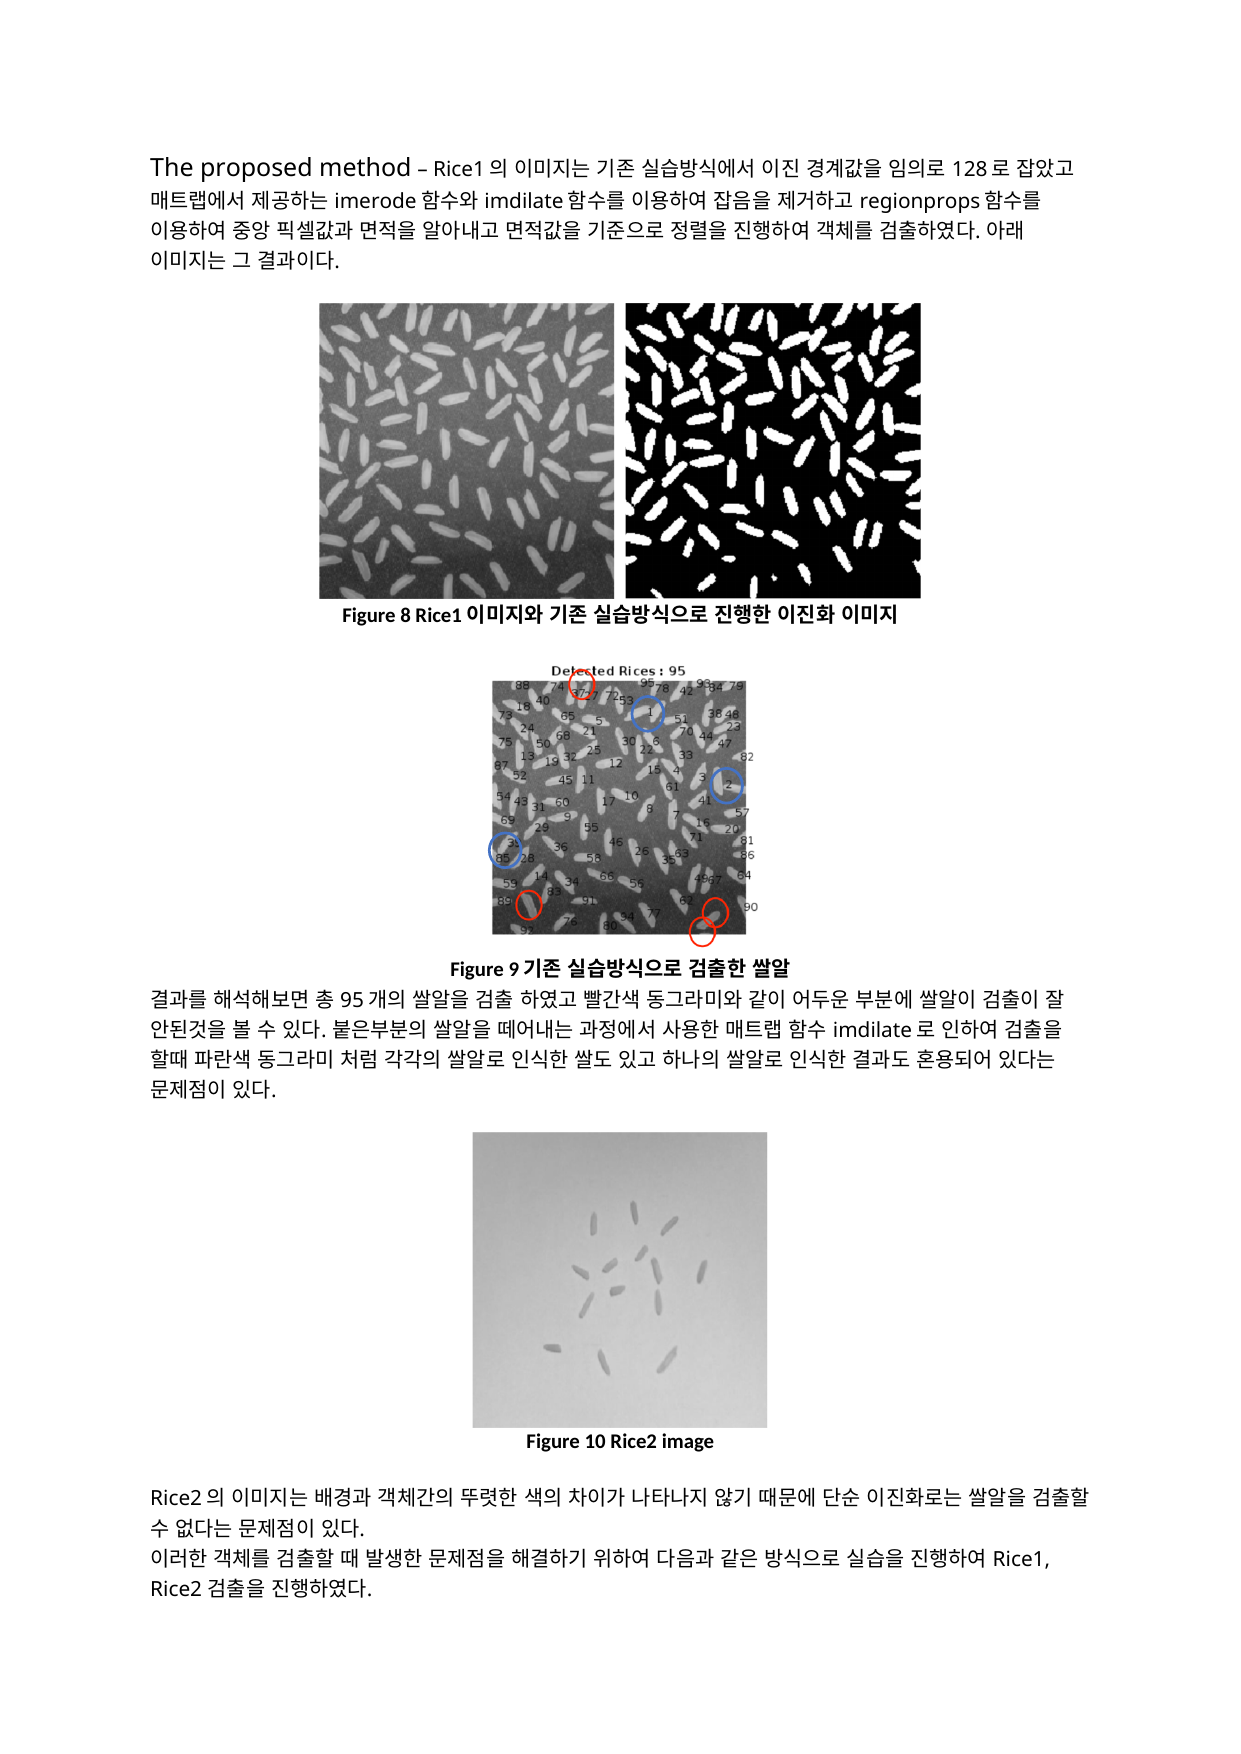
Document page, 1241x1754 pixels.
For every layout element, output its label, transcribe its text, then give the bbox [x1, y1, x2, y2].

picture [472, 1132, 768, 1428]
text Rice2의 이미지는 배경과 객체간의 뚜렷한 색의 차이가 나타나지 않기 때문에 단순 이진화로는 쌀알을 검출할 수 없다는 문제점이 있다. [150, 1482, 1090, 1542]
text The proposed method – Rice1의 이미지는 기존 실습방식에서 이진 경계값을 임의로 128로 잡았고 매트랩에서 제공하는 imerode함수와 imdilate함수를 이용하여 잡음을 제거하고 regionprops함수를 이용하여 중앙 픽셀값과 면적을 알아내고 면적값을 기준으로 정렬을 진행하여 객체를 검출하였다. 아래 이미지는 그 결과이다. [150, 150, 1090, 275]
picture [625, 303, 921, 599]
text Figure 9 기존 실습방식으로 검출한 쌀알 [150, 953, 1090, 983]
text 이러한 객체를 검출할 때 발생한 문제점을 해결하기 위하여 다음과 같은 방식으로 실습을 진행하여 Rice1, Rice2 검출을 진행하였다. [150, 1542, 1090, 1603]
text Figure 8 Rice1 이미지와 기존 실습방식으로 진행한 이진화 이미지 [150, 599, 1090, 629]
picture [319, 303, 615, 599]
text 결과를 해석해보면 총 95개의 쌀알을 검출 하였고 빨간색 동그라미와 같이 어두운 부분에 쌀알이 검출이 잘 안된것을 볼 수 있다. 붙은부분의 쌀알을 떼어내는 과정에서 사용한 매트랩 함수 imdilate로 인하여 검출을 할때 파란색 동그라미 처럼 각각의 쌀알로 인식한 쌀도 있고 하나의 쌀알로 인식한 결과도 혼용되어 있다는 문제점이 있다. [150, 983, 1090, 1104]
picture [472, 657, 768, 953]
